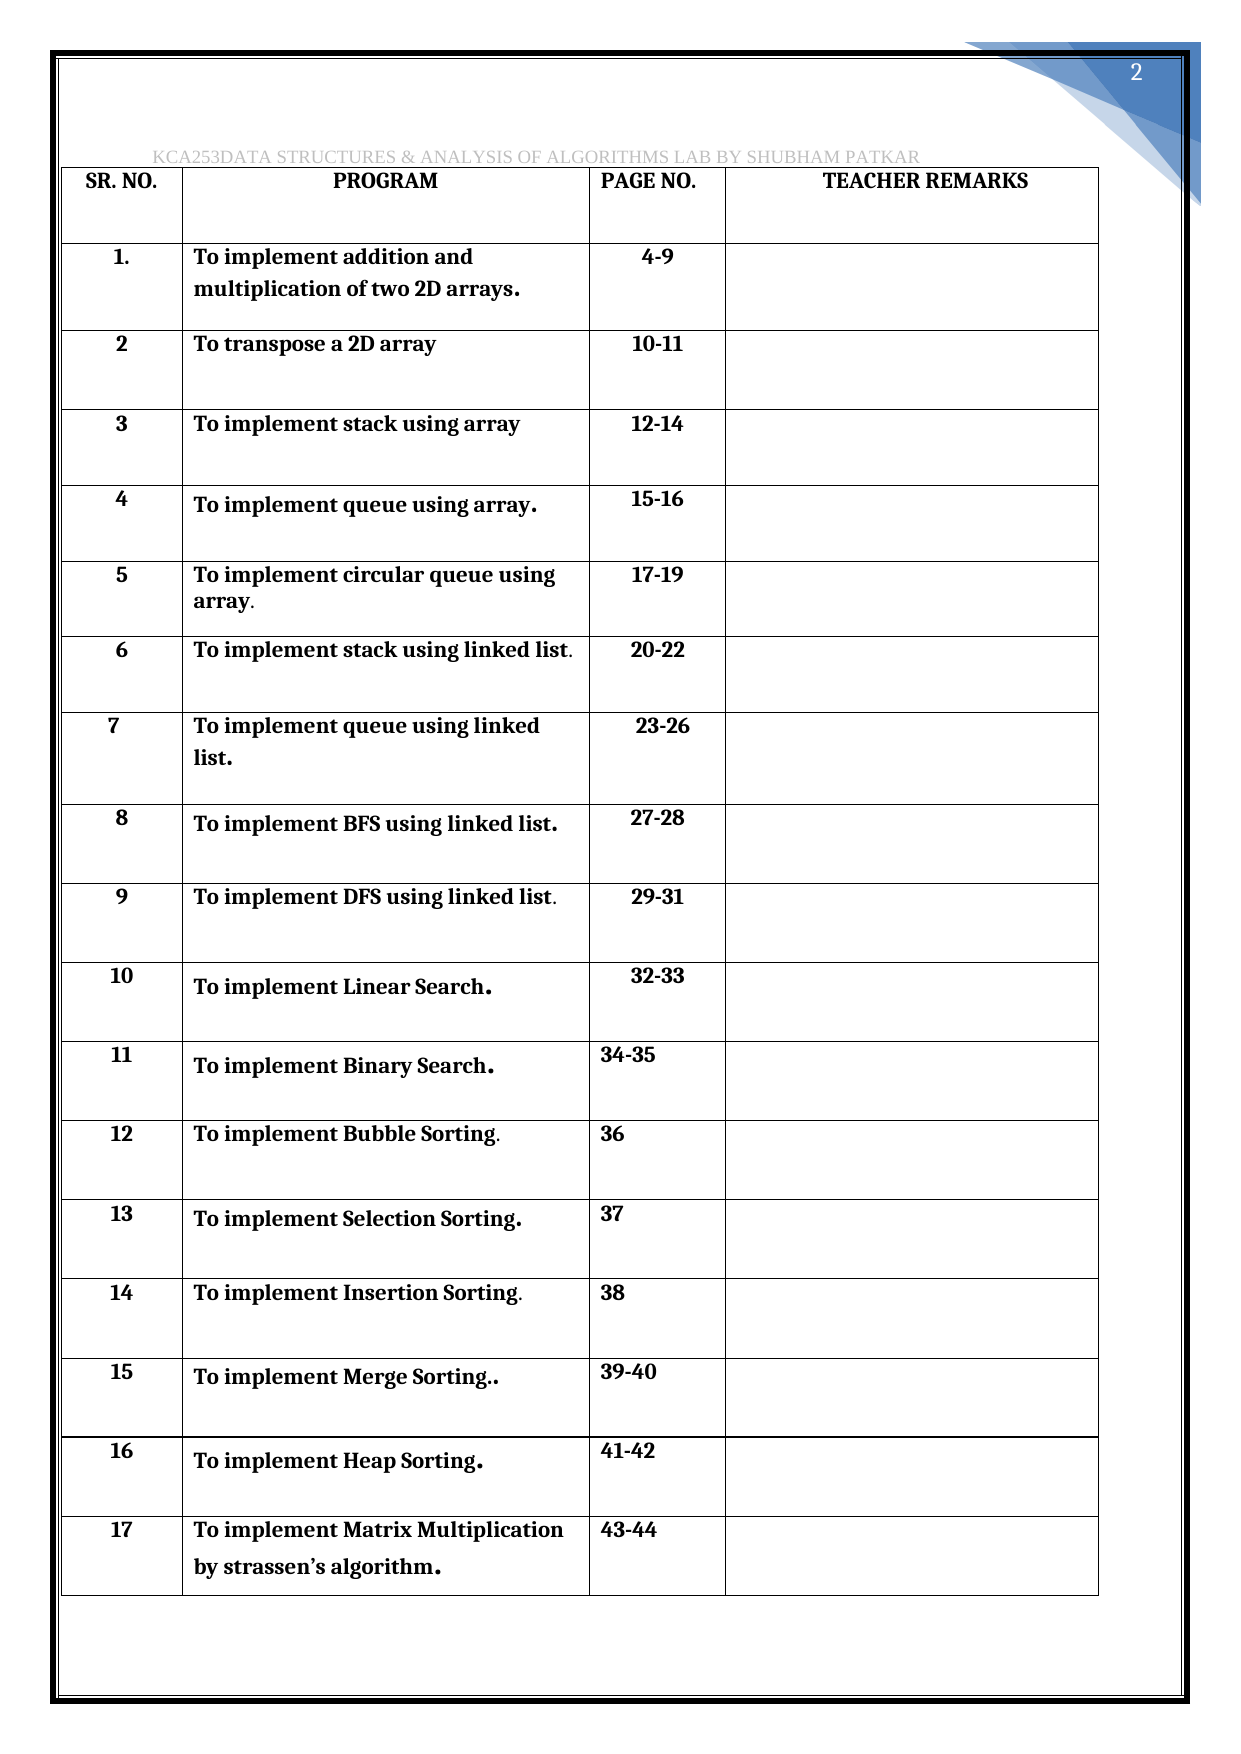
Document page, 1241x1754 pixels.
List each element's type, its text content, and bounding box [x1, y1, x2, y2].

table_cell 41-42 [590, 1438, 725, 1516]
table_cell [726, 1438, 1098, 1516]
table_cell 43-44 [590, 1517, 725, 1594]
table_cell To implement stack using array [183, 410, 589, 485]
table_cell [726, 486, 1098, 561]
table_cell To implement Merge Sorting.. [183, 1359, 589, 1436]
table_cell 9 [62, 884, 182, 962]
table_cell 13 [62, 1200, 182, 1278]
table_cell 17-19 [590, 562, 725, 636]
table_cell [726, 963, 1098, 1041]
table_cell 36 [590, 1121, 725, 1199]
table_cell To implement BFS using linked list. [183, 805, 589, 883]
table_cell 17 [62, 1517, 182, 1594]
table_cell To implement Binary Search. [183, 1042, 589, 1120]
table_cell To implement queue using linked list. [183, 713, 589, 804]
table_header TEACHER REMARKS [726, 168, 1098, 243]
table_cell 20-22 [590, 637, 725, 712]
table_cell To implement queue using array. [183, 486, 589, 561]
table_cell 4-9 [590, 244, 725, 330]
table_cell 5 [62, 562, 182, 636]
table_cell 3 [62, 410, 182, 485]
table_cell [726, 562, 1098, 636]
table_cell To implement Selection Sorting. [183, 1200, 589, 1278]
table_cell To implement DFS using linked list. [183, 884, 589, 962]
table_cell 37 [590, 1200, 725, 1278]
table_cell 34-35 [590, 1042, 725, 1120]
table_cell 12-14 [590, 410, 725, 485]
table_cell To transpose a 2D array [183, 331, 589, 409]
table_cell To implement addition and multiplication of two 2D arrays. [183, 244, 589, 330]
table_cell 23-26 [590, 713, 725, 804]
table_cell 10 [62, 963, 182, 1041]
table_cell To implement Linear Search. [183, 963, 589, 1041]
table_cell [726, 244, 1098, 330]
table_cell 15-16 [590, 486, 725, 561]
table_cell 10-11 [590, 331, 725, 409]
table_header SR. NO. [62, 168, 182, 243]
picture [963, 59, 1181, 206]
table_cell [726, 713, 1098, 804]
picture [963, 42, 1201, 206]
table_cell [726, 410, 1098, 485]
table_cell 15 [62, 1359, 182, 1436]
table_cell 32-33 [590, 963, 725, 1041]
table_cell [726, 1279, 1098, 1357]
table_cell 1. [62, 244, 182, 330]
table_header PAGE NO. [590, 168, 725, 243]
table_cell 29-31 [590, 884, 725, 962]
table_cell 11 [62, 1042, 182, 1120]
table_cell 4 [62, 486, 182, 561]
table_cell [726, 1121, 1098, 1199]
table_cell [726, 1200, 1098, 1278]
table_cell To implement Bubble Sorting. [183, 1121, 589, 1199]
table_cell [726, 805, 1098, 883]
table_cell 16 [62, 1438, 182, 1516]
table_cell [726, 1517, 1098, 1594]
table_cell [726, 884, 1098, 962]
table_cell 6 [62, 637, 182, 712]
table_header PROGRAM [183, 168, 589, 243]
table_cell 7 [62, 713, 182, 804]
table_cell [726, 637, 1098, 712]
table_cell [726, 331, 1098, 409]
table_cell 8 [62, 805, 182, 883]
table_cell 12 [62, 1121, 182, 1199]
table_cell [726, 1042, 1098, 1120]
table_cell To implement stack using linked list. [183, 637, 589, 712]
table_cell 38 [590, 1279, 725, 1357]
table_cell To implement Matrix Multiplication by strassen’s algorithm. [183, 1517, 589, 1594]
table_cell 2 [62, 331, 182, 409]
table_cell To implement Insertion Sorting. [183, 1279, 589, 1357]
table_cell To implement circular queue using array. [183, 562, 589, 636]
table_cell 39-40 [590, 1359, 725, 1436]
table_cell 27-28 [590, 805, 725, 883]
table_cell 14 [62, 1279, 182, 1357]
table_cell [726, 1359, 1098, 1436]
table_cell To implement Heap Sorting. [183, 1438, 589, 1516]
